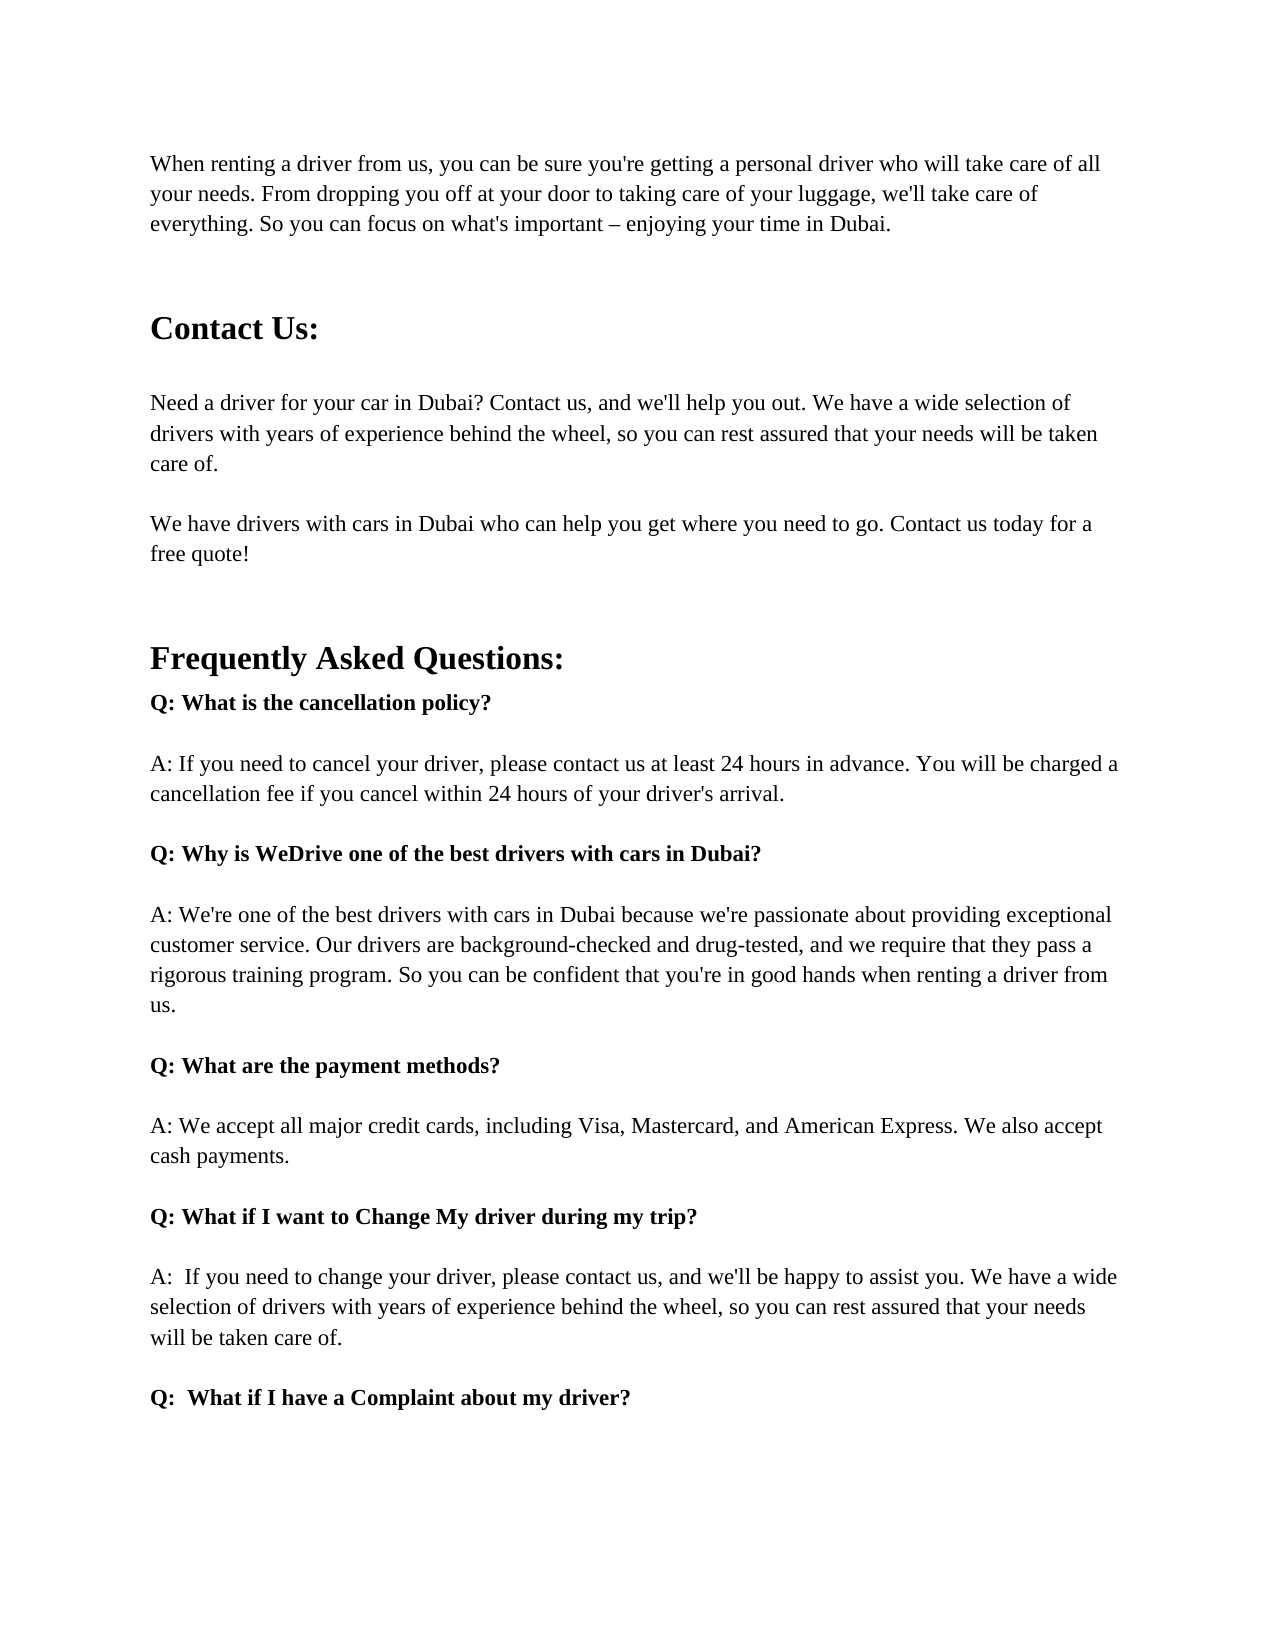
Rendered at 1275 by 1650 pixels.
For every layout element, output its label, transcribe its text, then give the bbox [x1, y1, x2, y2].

text Q: What are the payment methods? [150, 1052, 1125, 1078]
text When renting a driver from us, you can be sure you're getting a personal driver who will take care of all your needs. From dropping you off at your door to taking care of your luggage, we'll take care of everything. So you can focus on what's important – enjoying your time in Dubai. [150, 150, 1125, 237]
text A: If you need to cancel your driver, please contact us at least 24 hours in advance. You will be charged a cancellation fee if you cancel within 24 hours of your driver's arrival. [150, 749, 1125, 806]
text Q: What if I have a Complaint about my driver? [150, 1384, 1125, 1410]
subtitle Frequently Asked Questions: [150, 638, 1125, 677]
text We have drivers with cars in Dubai who can help you get where you need to go. Contact us today for a free quote! [150, 510, 1125, 567]
text A: We're one of the best drivers with cars in Dubai because we're passionate about providing exceptional customer service. Our drivers are background-checked and drug-tested, and we require that they pass a rigorous training program. So you can be confident that you're in good hands when renting a driver from us. [150, 901, 1125, 1018]
text Need a driver for your car in Dubai? Contact us, and we'll help you out. We have a wide selection of drivers with years of experience behind the wheel, so you can rest assured that your needs will be taken care of. [150, 389, 1125, 476]
text A: We accept all major credit cards, including Visa, Mastercard, and American Express. We also accept cash payments. [150, 1112, 1125, 1169]
text Q: What is the cancellation policy? [150, 689, 1125, 716]
text Q: Why is WeDrive one of the best drivers with cars in Dubai? [150, 840, 1125, 867]
text A: If you need to change your driver, please contact us, and we'll be happy to assist you. We have a wide selection of drivers with years of experience behind the wheel, so you can rest assured that your needs will be taken care of. [150, 1263, 1125, 1350]
text Q: What if I want to Change My driver during my trip? [150, 1203, 1125, 1229]
subtitle Contact Us: [150, 308, 1125, 347]
